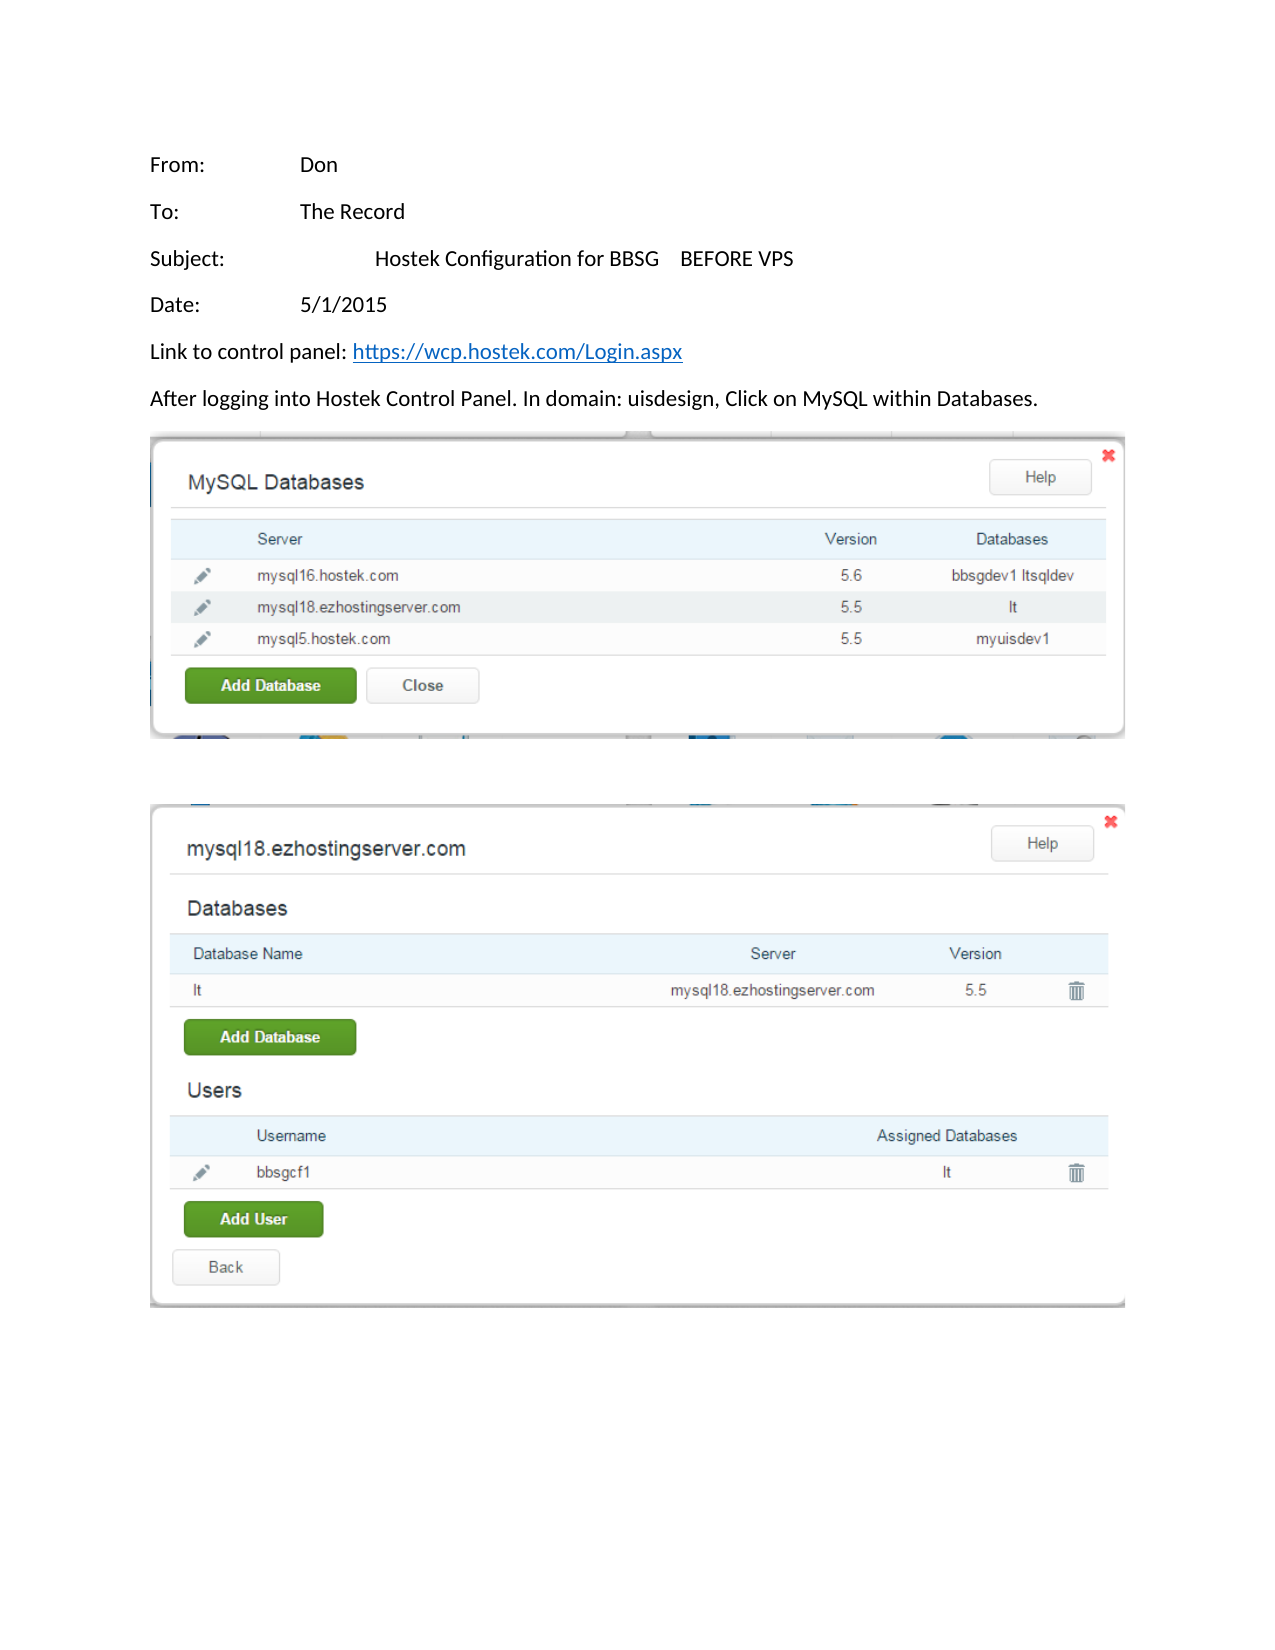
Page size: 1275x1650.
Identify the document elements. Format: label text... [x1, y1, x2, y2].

text To: The Record [150, 197, 1125, 225]
text From: Don [150, 150, 1125, 178]
picture [150, 431, 1125, 739]
picture [150, 804, 1125, 1308]
text Subject: Hostek Configuration for BBSG BEFORE VPS [150, 244, 1125, 272]
text Date: 5/1/2015 [150, 291, 1125, 319]
text After logging into Hostek Control Panel. In domain: uisdesign, Click on MySQL within Databases. [150, 384, 1125, 412]
text Link to control panel: https://wcp.hostek.com/Login.aspx [150, 337, 1125, 366]
